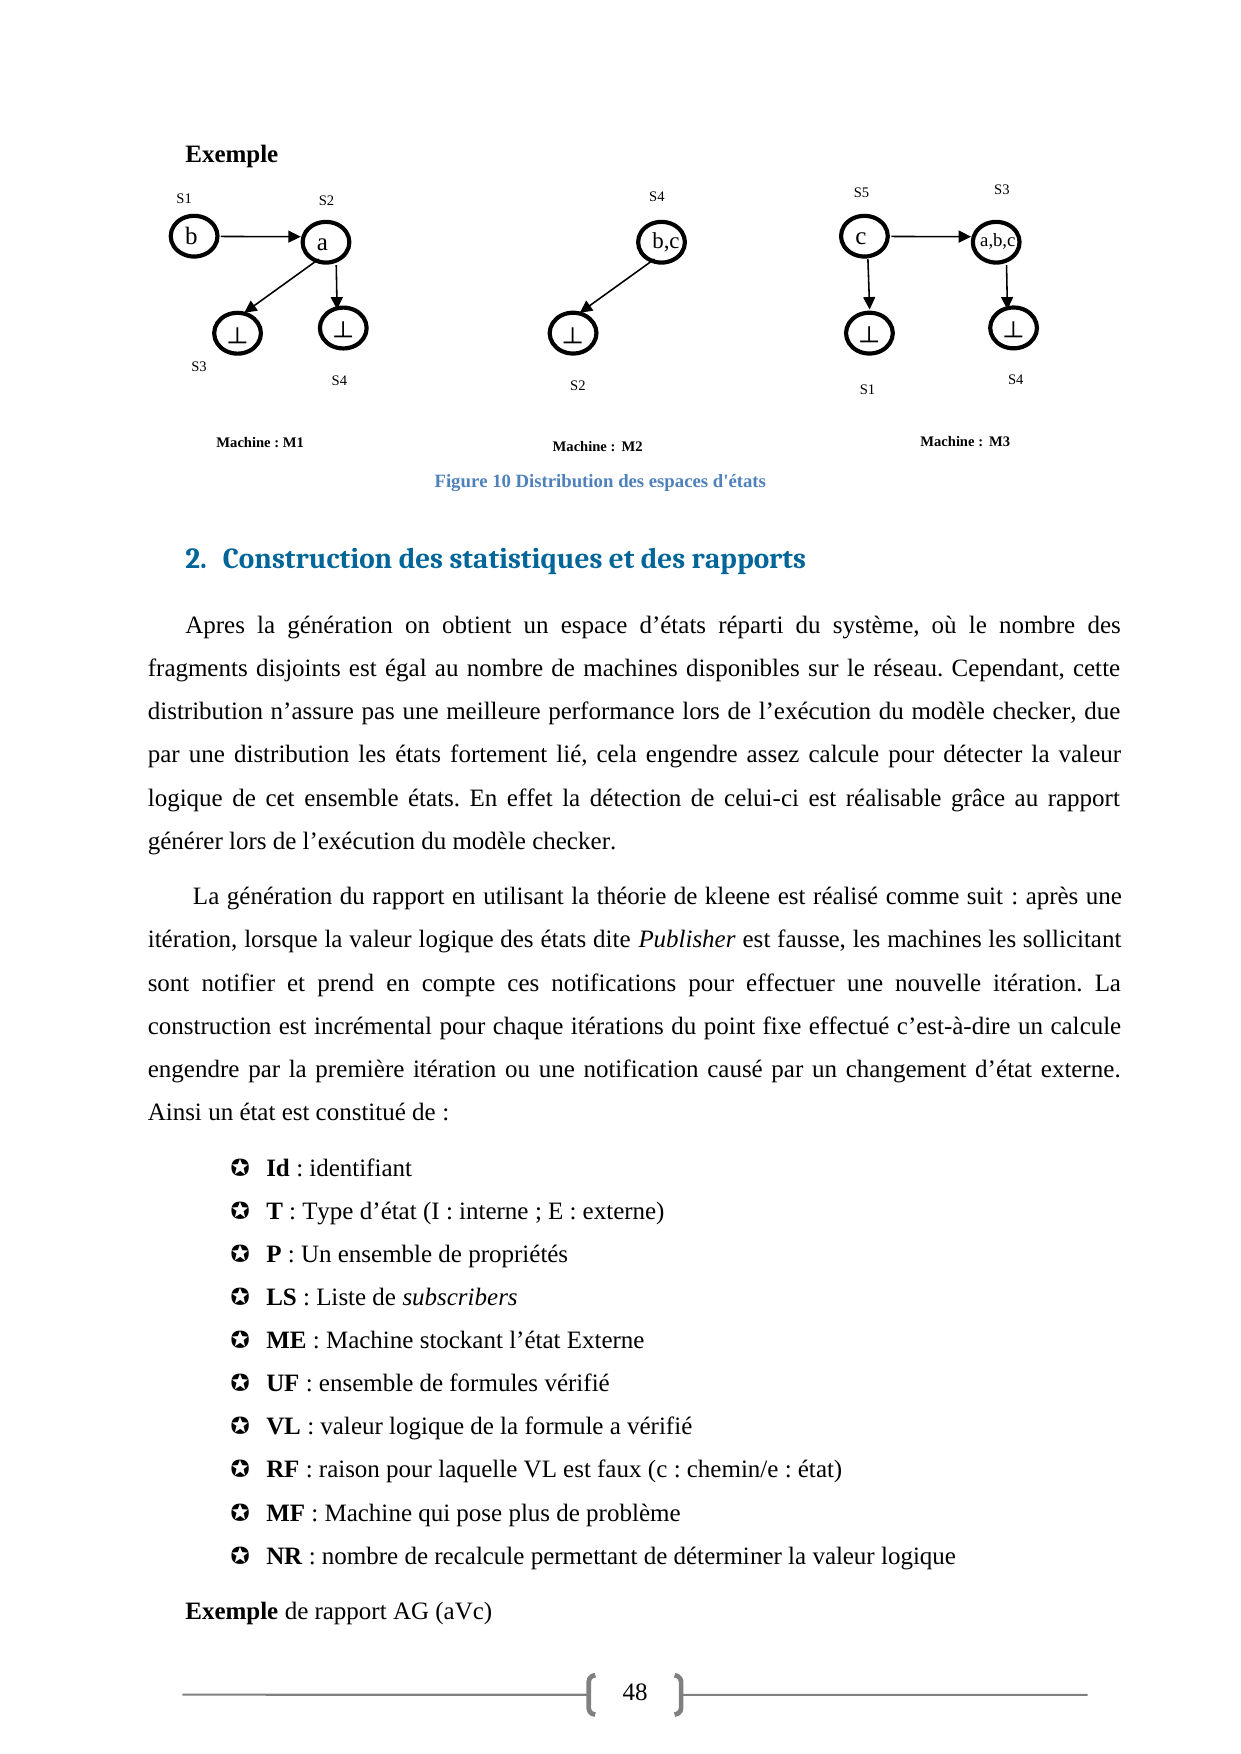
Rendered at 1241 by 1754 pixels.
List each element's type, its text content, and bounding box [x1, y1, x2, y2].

text Apres la génération on obtient un espace d’états réparti du système, où le nombre des fragments disjoints est égal au nombre de machines disponibles sur le réseau. Cependant, cette distribution n’assure pas une meilleure performance lors de l’exécution du modèle checker, due par une distribution les états fortement lié, cela engendre assez calcule pour détecter la valeur logique de cet ensemble états. En effet la détection de celui-ci est réalisable grâce au rapport générer lors de l’exécution du modèle checker. [148, 610, 1122, 854]
text La génération du rapport en utilisant la théorie de kleene est réalisé comme suit : après une itération, lorsque la valeur logique des états dite Publisher est fausse, les machines les sollicitant sont notifier et prend en compte ces notifications pour effectuer une nouvelle itération. La construction est incrémental pour chaque itérations du point fixe effectué c’est-à-dire un calcule engendre par la première itération ou une notification causé par un changement d’état externe. Ainsi un état est constitué de : [148, 881, 1122, 1126]
list VL : valeur logique de la formule a vérifié [228, 1411, 1122, 1440]
list MF : Machine qui pose plus de problème [228, 1498, 1122, 1526]
list UF : ensemble de formules vérifié [228, 1368, 1122, 1397]
subtitle Construction des statistiques et des rapports [185, 532, 1122, 576]
list Id : identifiant [228, 1153, 1122, 1181]
list RF : raison pour laquelle VL est faux (c : chemin/e : état) [228, 1454, 1122, 1483]
text Exemple de rapport AG (aVc) [148, 1596, 1122, 1625]
list T : Type d’état (I : interne ; E : externe) [228, 1196, 1122, 1224]
list P : Un ensemble de propriétés [228, 1239, 1122, 1268]
list NR : nombre de recalcule permettant de déterminer la valeur logique [228, 1541, 1122, 1569]
text Exemple [148, 139, 1122, 168]
list LS : Liste de subscribers [228, 1282, 1122, 1311]
list ME : Machine stockant l’état Externe [228, 1325, 1122, 1354]
